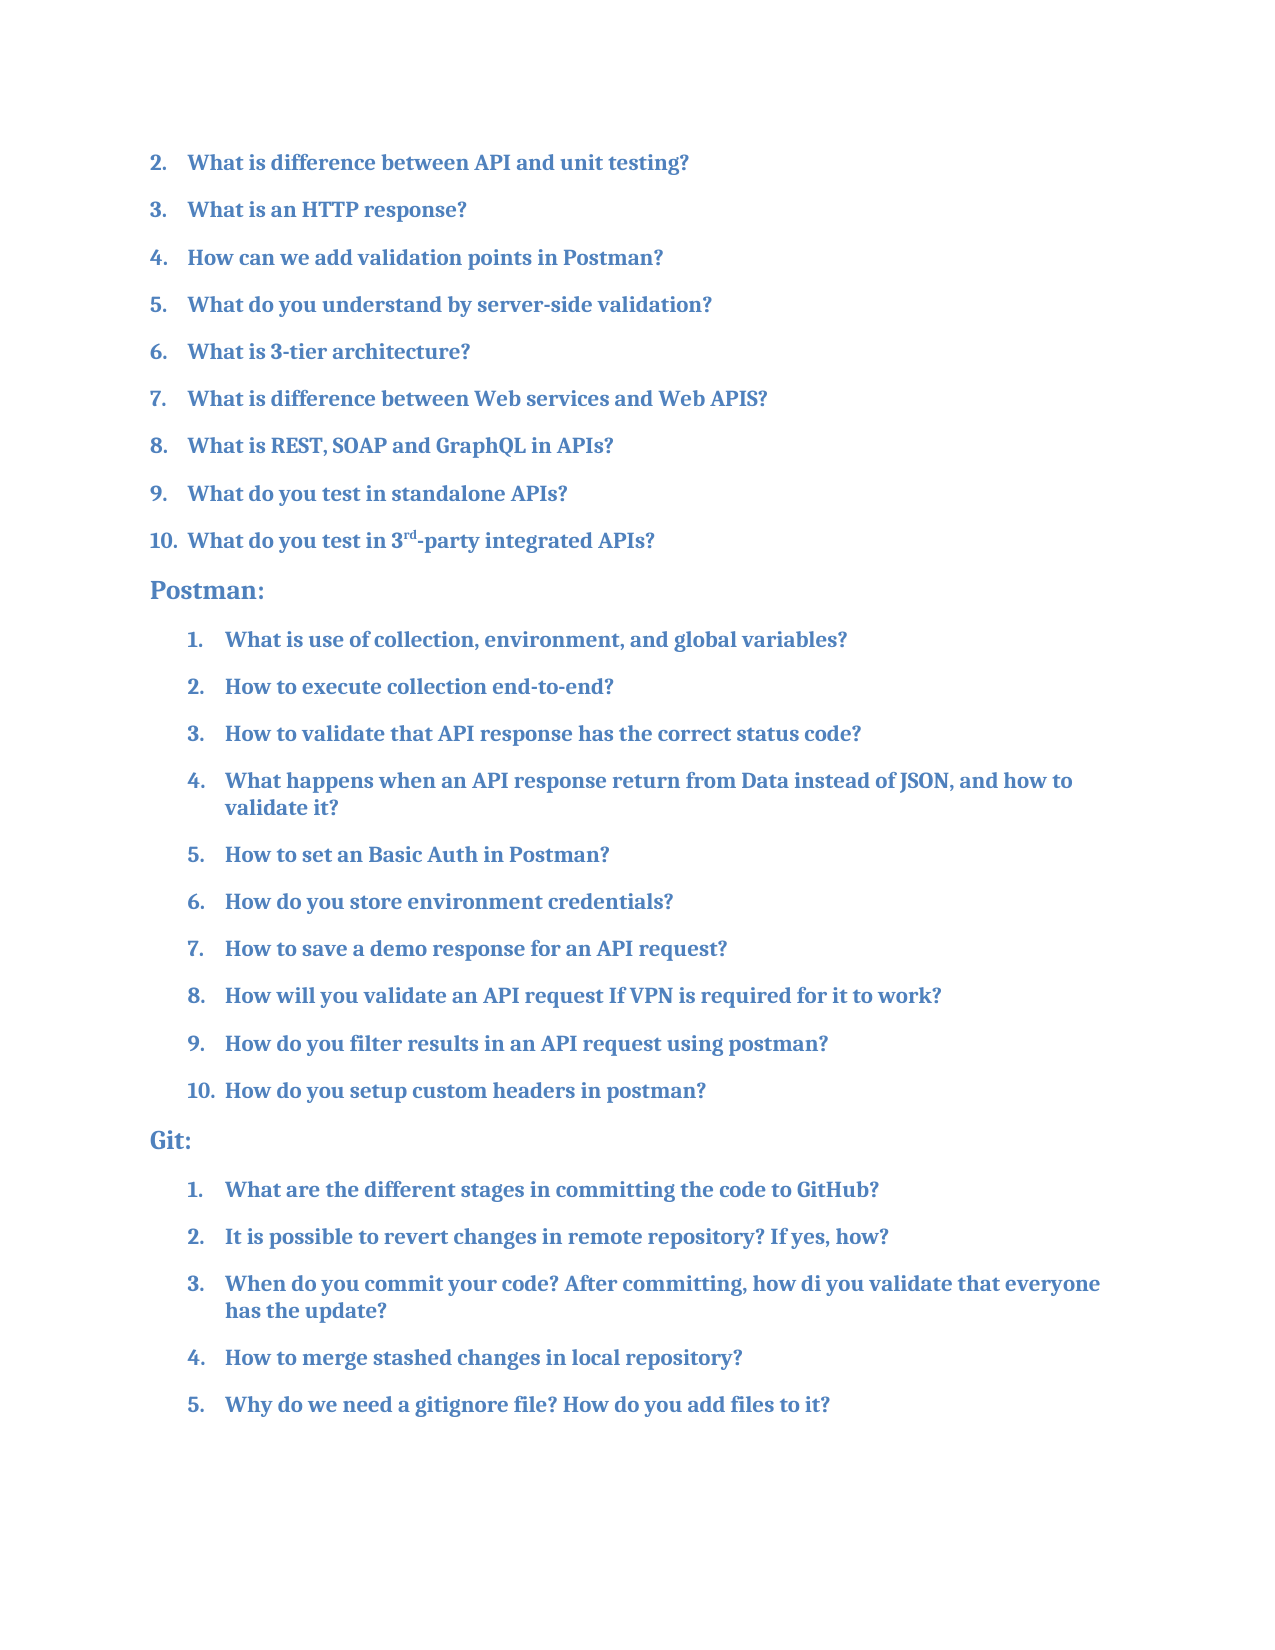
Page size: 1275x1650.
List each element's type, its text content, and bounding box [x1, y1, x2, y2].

subtitle Why do we need a gitignore file? How do you add files to it? [187, 1392, 1125, 1418]
subtitle Postman: [150, 575, 1125, 606]
subtitle It is possible to revert changes in remote repository? If yes, how? [187, 1224, 1125, 1250]
subtitle What is difference between Web services and Web APIS? [150, 386, 1125, 412]
subtitle What is 3-tier architecture? [150, 339, 1125, 365]
subtitle What do you test in standalone APIs? [150, 480, 1125, 507]
subtitle What do you test in 3rd-party integrated APIs? [150, 527, 1125, 554]
subtitle Git: [150, 1125, 1125, 1156]
subtitle How to merge stashed changes in local repository? [187, 1345, 1125, 1371]
subtitle What are the different stages in committing the code to GitHub? [187, 1177, 1125, 1203]
subtitle What do you understand by server-side validation? [150, 292, 1125, 318]
subtitle When do you commit your code? After committing, how di you validate that everyone has the update? [187, 1271, 1125, 1324]
subtitle How will you validate an API request If VPN is required for it to work? [187, 983, 1125, 1010]
subtitle How to execute collection end-to-end? [187, 674, 1125, 700]
subtitle How do you store environment credentials? [187, 889, 1125, 915]
subtitle How to validate that API response has the correct status code? [187, 721, 1125, 747]
subtitle How to set an Basic Auth in Postman? [187, 842, 1125, 868]
subtitle What is difference between API and unit testing? [150, 150, 1125, 176]
subtitle How do you filter results in an API request using postman? [187, 1031, 1125, 1057]
subtitle How to save a demo response for an API request? [187, 936, 1125, 962]
subtitle What is an HTTP response? [150, 197, 1125, 223]
subtitle How do you setup custom headers in postman? [187, 1078, 1125, 1104]
subtitle What is use of collection, environment, and global variables? [187, 627, 1125, 653]
subtitle What happens when an API response return from Data instead of JSON, and how to validate it? [187, 768, 1125, 821]
subtitle How can we add validation points in Postman? [150, 244, 1125, 271]
subtitle What is REST, SOAP and GraphQL in APIs? [150, 433, 1125, 459]
